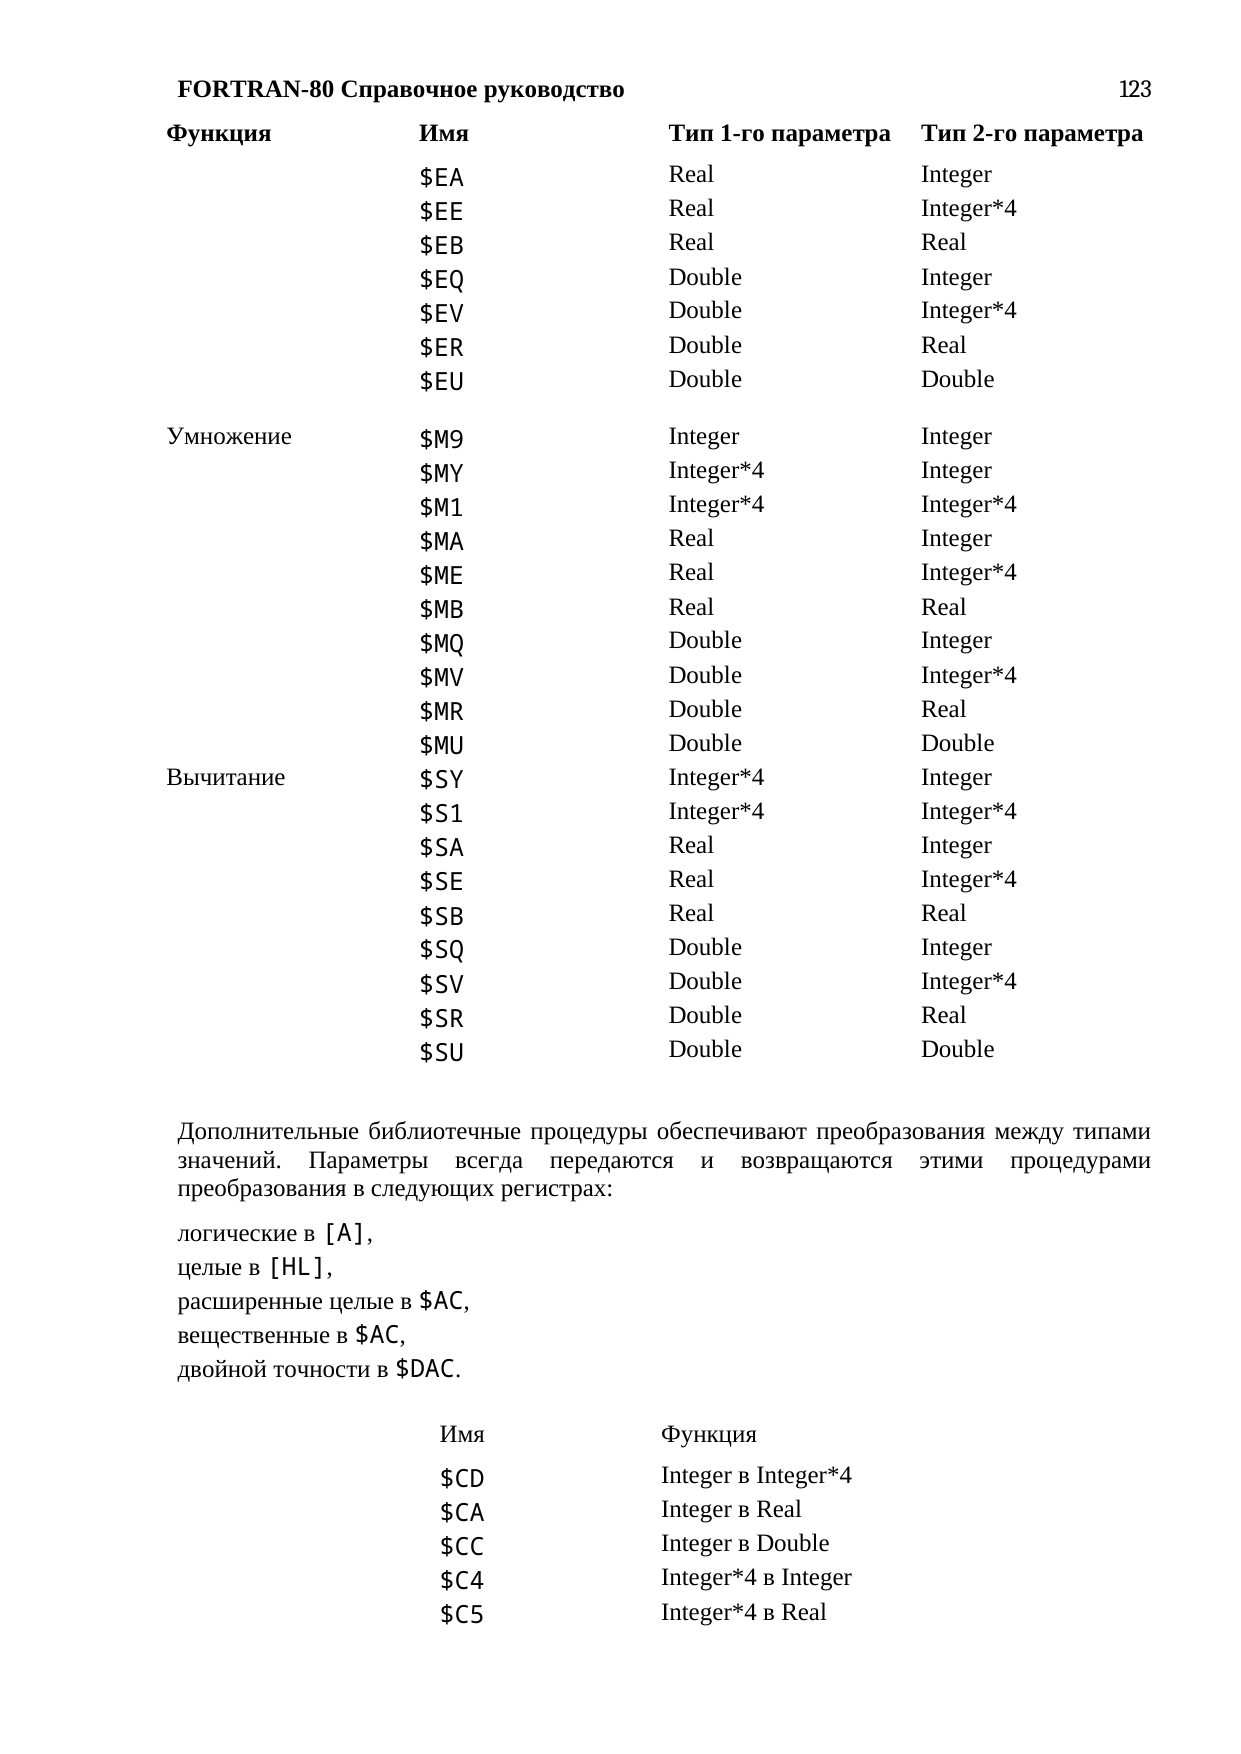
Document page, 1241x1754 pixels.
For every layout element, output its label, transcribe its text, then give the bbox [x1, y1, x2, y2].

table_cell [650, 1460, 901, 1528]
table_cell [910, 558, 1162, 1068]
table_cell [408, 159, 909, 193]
text целые в [HL], [177, 1249, 1152, 1283]
text Дополнительные библиотечные процедуры обеспечивают преобразования между типами значений. Параметры всегда передаются и возвращаются этими процедурами преобразования в следующих регистрах: [177, 1116, 1152, 1202]
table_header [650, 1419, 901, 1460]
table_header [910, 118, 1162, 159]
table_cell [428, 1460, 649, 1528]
text двойной точности в $DAC. [177, 1351, 1152, 1385]
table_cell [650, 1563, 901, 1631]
text логические в [A], [177, 1215, 1152, 1249]
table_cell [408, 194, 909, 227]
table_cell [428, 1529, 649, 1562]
text вещественные в $AC, [177, 1317, 1152, 1351]
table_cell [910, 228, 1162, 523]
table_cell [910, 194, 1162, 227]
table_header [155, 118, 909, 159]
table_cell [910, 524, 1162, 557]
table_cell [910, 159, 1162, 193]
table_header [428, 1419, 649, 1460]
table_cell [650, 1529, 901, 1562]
text расширенные целые в $AC, [177, 1283, 1152, 1317]
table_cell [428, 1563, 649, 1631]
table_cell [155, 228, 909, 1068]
